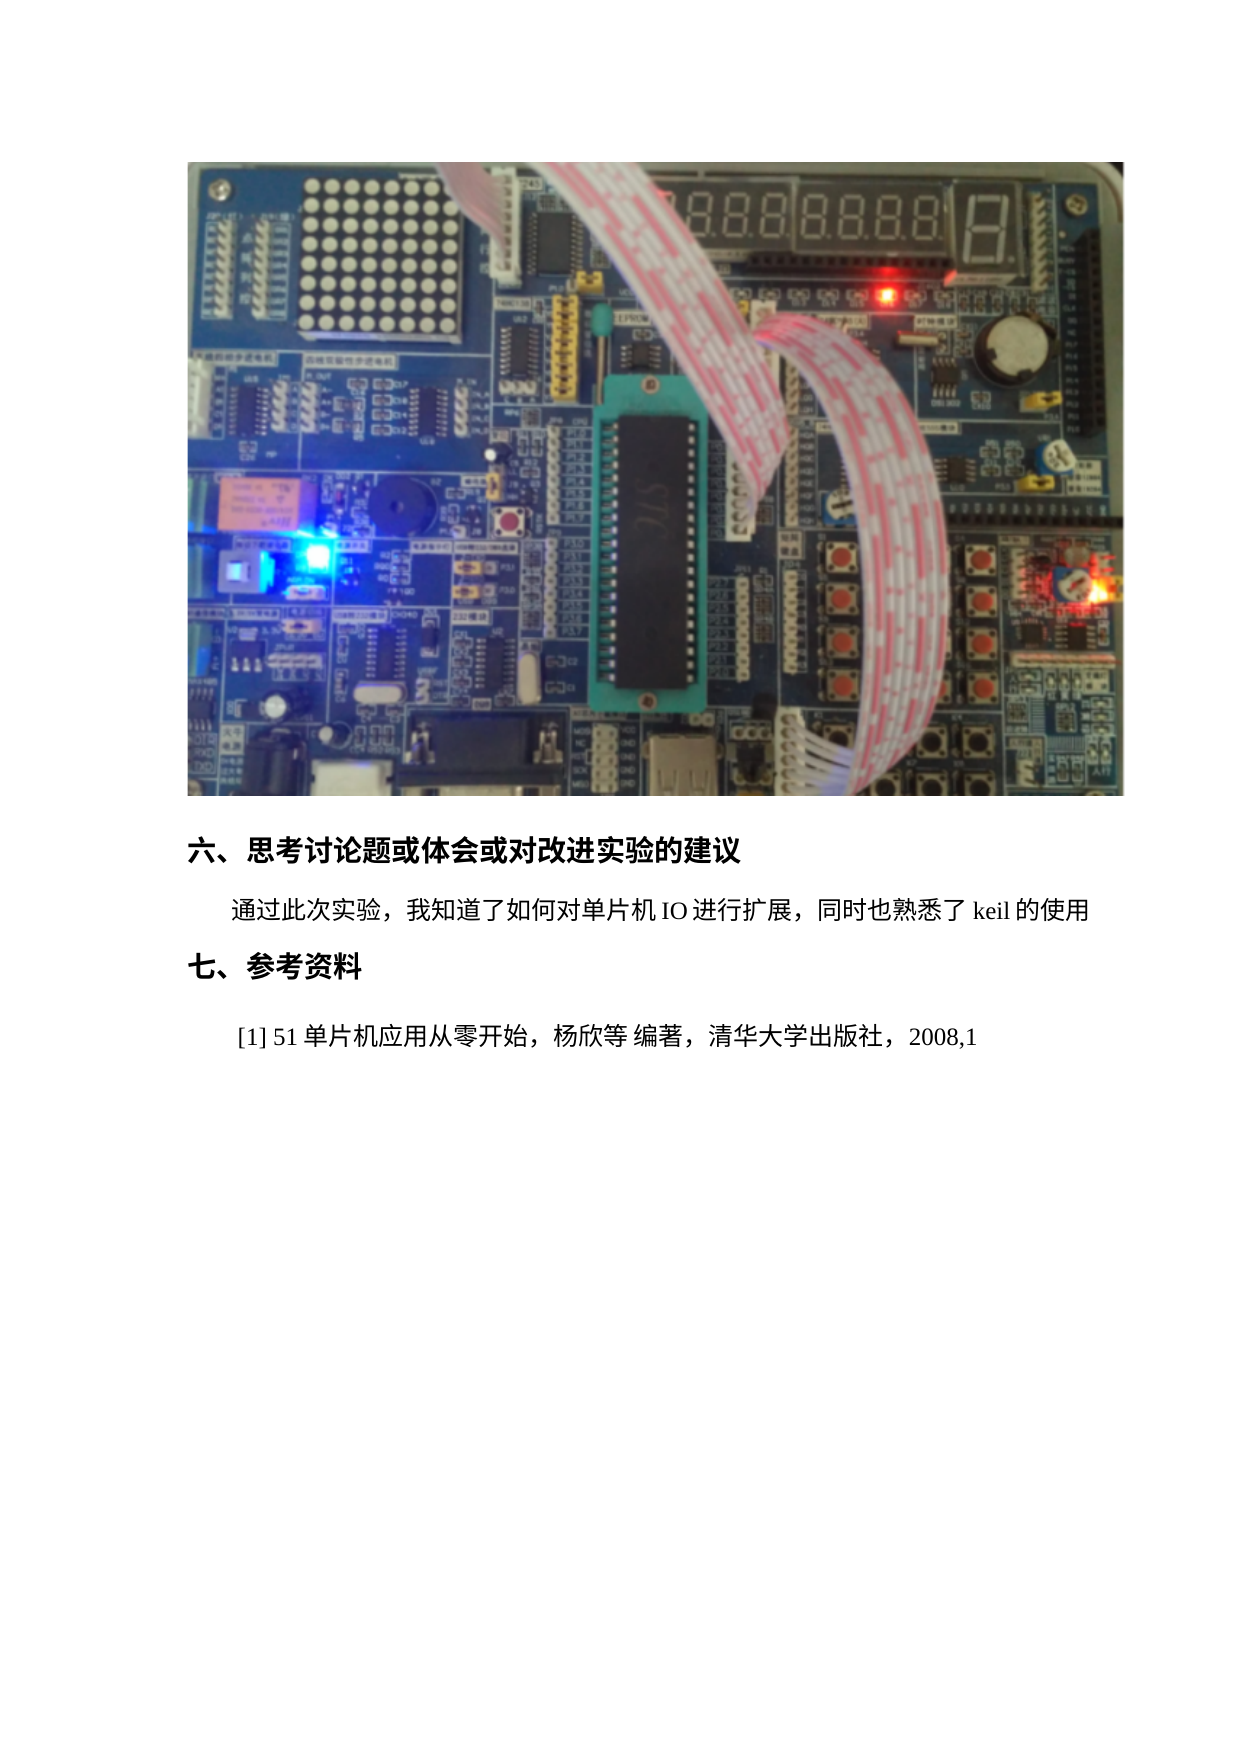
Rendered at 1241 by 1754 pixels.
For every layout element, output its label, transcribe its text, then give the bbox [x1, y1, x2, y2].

text 六、思考讨论题或体会或对改进实验的建议 [187, 828, 1159, 870]
text 七、参考资料 [187, 944, 1159, 986]
picture [187, 162, 1125, 796]
text [1] 51单片机应用从零开始，杨欣等 编著，清华大学出版社，2008,1 [187, 1002, 1125, 1067]
text 通过此次实验，我知道了如何对单片机IO进行扩展，同时也熟悉了keil的使用 [187, 886, 1159, 928]
